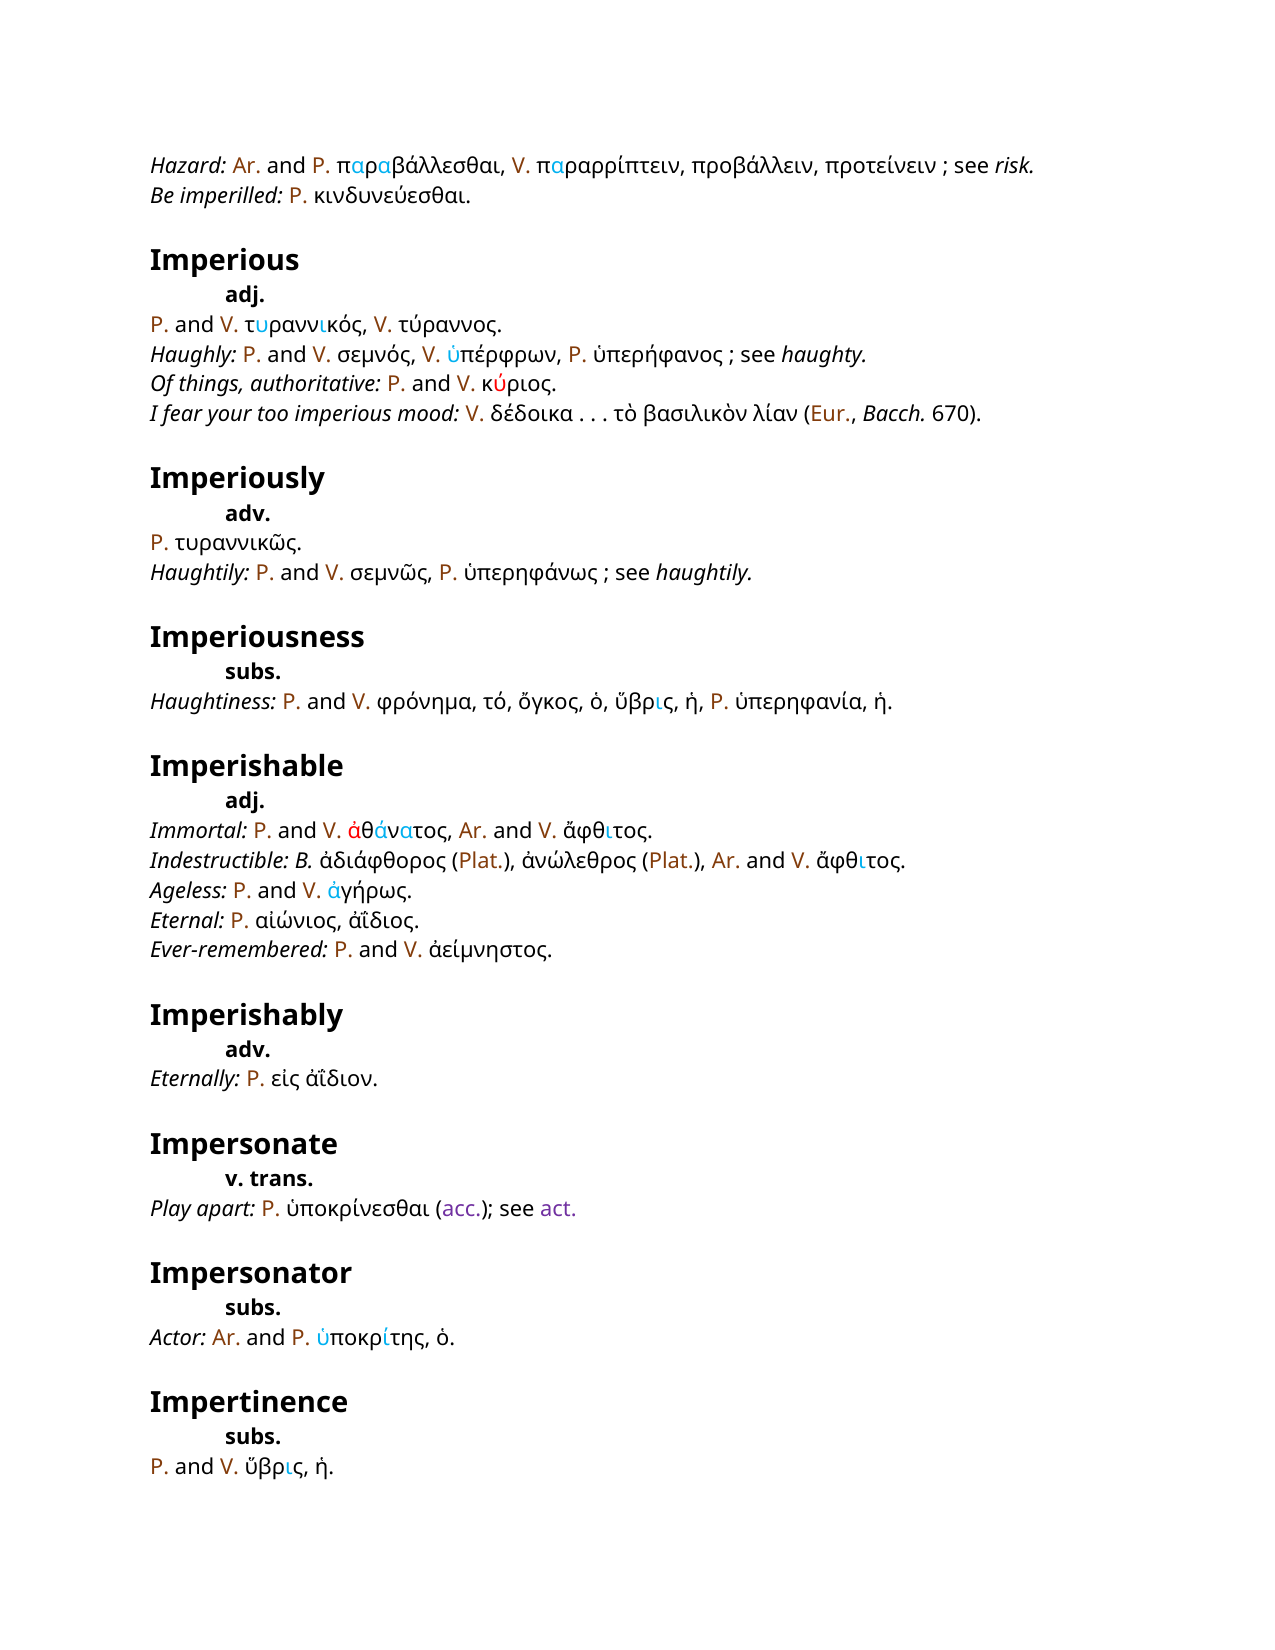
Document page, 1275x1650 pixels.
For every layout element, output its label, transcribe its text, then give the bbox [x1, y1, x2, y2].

text Imperious adj. [150, 239, 1125, 309]
text P. and V. τυραννικός, V. τύραννος. [150, 309, 1125, 339]
text Actor: Ar. and P. ὑποκρίτης, ὁ. [150, 1322, 1125, 1351]
text P. τυραννικῶς. [150, 527, 1125, 557]
text Play apart: P. ὑποκρίνεσθαι (acc.); see act. [150, 1192, 1125, 1222]
text Ever-remembered: P. and V. ἀείμνηστος. [150, 934, 1125, 964]
text Be imperilled: P. κινδυνεύεσθαι. [150, 180, 1125, 209]
text Imperishable adj. [150, 746, 1125, 815]
text Impertinence subs. [150, 1381, 1125, 1451]
text Eternally: P. εἰς ἀΐδιον. [150, 1063, 1125, 1093]
text Of things, authoritative: P. and V. κύριος. [150, 368, 1125, 398]
text Immortal: P. and V. ἀθάνατος, Ar. and V. ἄφθιτος. [150, 815, 1125, 845]
text Haughly: P. and V. σεμνός, V. ὑπέρφρων, P. ὑπερήφανος ; see haughty. [150, 339, 1125, 368]
text I fear your too imperious mood: V. δέδοικα . . . τὸ βασιλικὸν λίαν (Eur., Bacch. 670). [150, 398, 1125, 428]
text Impersonator subs. [150, 1252, 1125, 1322]
text Ageless: P. and V. ἀγήρως. [150, 875, 1125, 904]
text Eternal: P. αἰώνιος, ἀΐδιος. [150, 904, 1125, 934]
text Imperishably adv. [150, 994, 1125, 1063]
text Haughtiness: P. and V. φρόνημα, τό, ὄγκος, ὁ, ὕβρις, ἡ, P. ὑπερηφανία, ἡ. [150, 686, 1125, 716]
text Imperiously adv. [150, 458, 1125, 527]
text Hazard: Ar. and P. παραβάλλεσθαι, V. παραρρίπτειν, προβάλλειν, προτείνειν ; see risk. [150, 150, 1125, 180]
text P. and V. ὕβρις, ἡ. [150, 1451, 1125, 1480]
text Haughtily: P. and V. σεμνῶς, P. ὑπερηφάνως ; see haughtily. [150, 557, 1125, 587]
text Imperiousness subs. [150, 617, 1125, 686]
text Impersonate v. trans. [150, 1123, 1125, 1192]
text Indestructible: B. ἀδιάφθορος (Plat.), ἀνώλεθρος (Plat.), Ar. and V. ἄφθιτος. [150, 845, 1125, 875]
